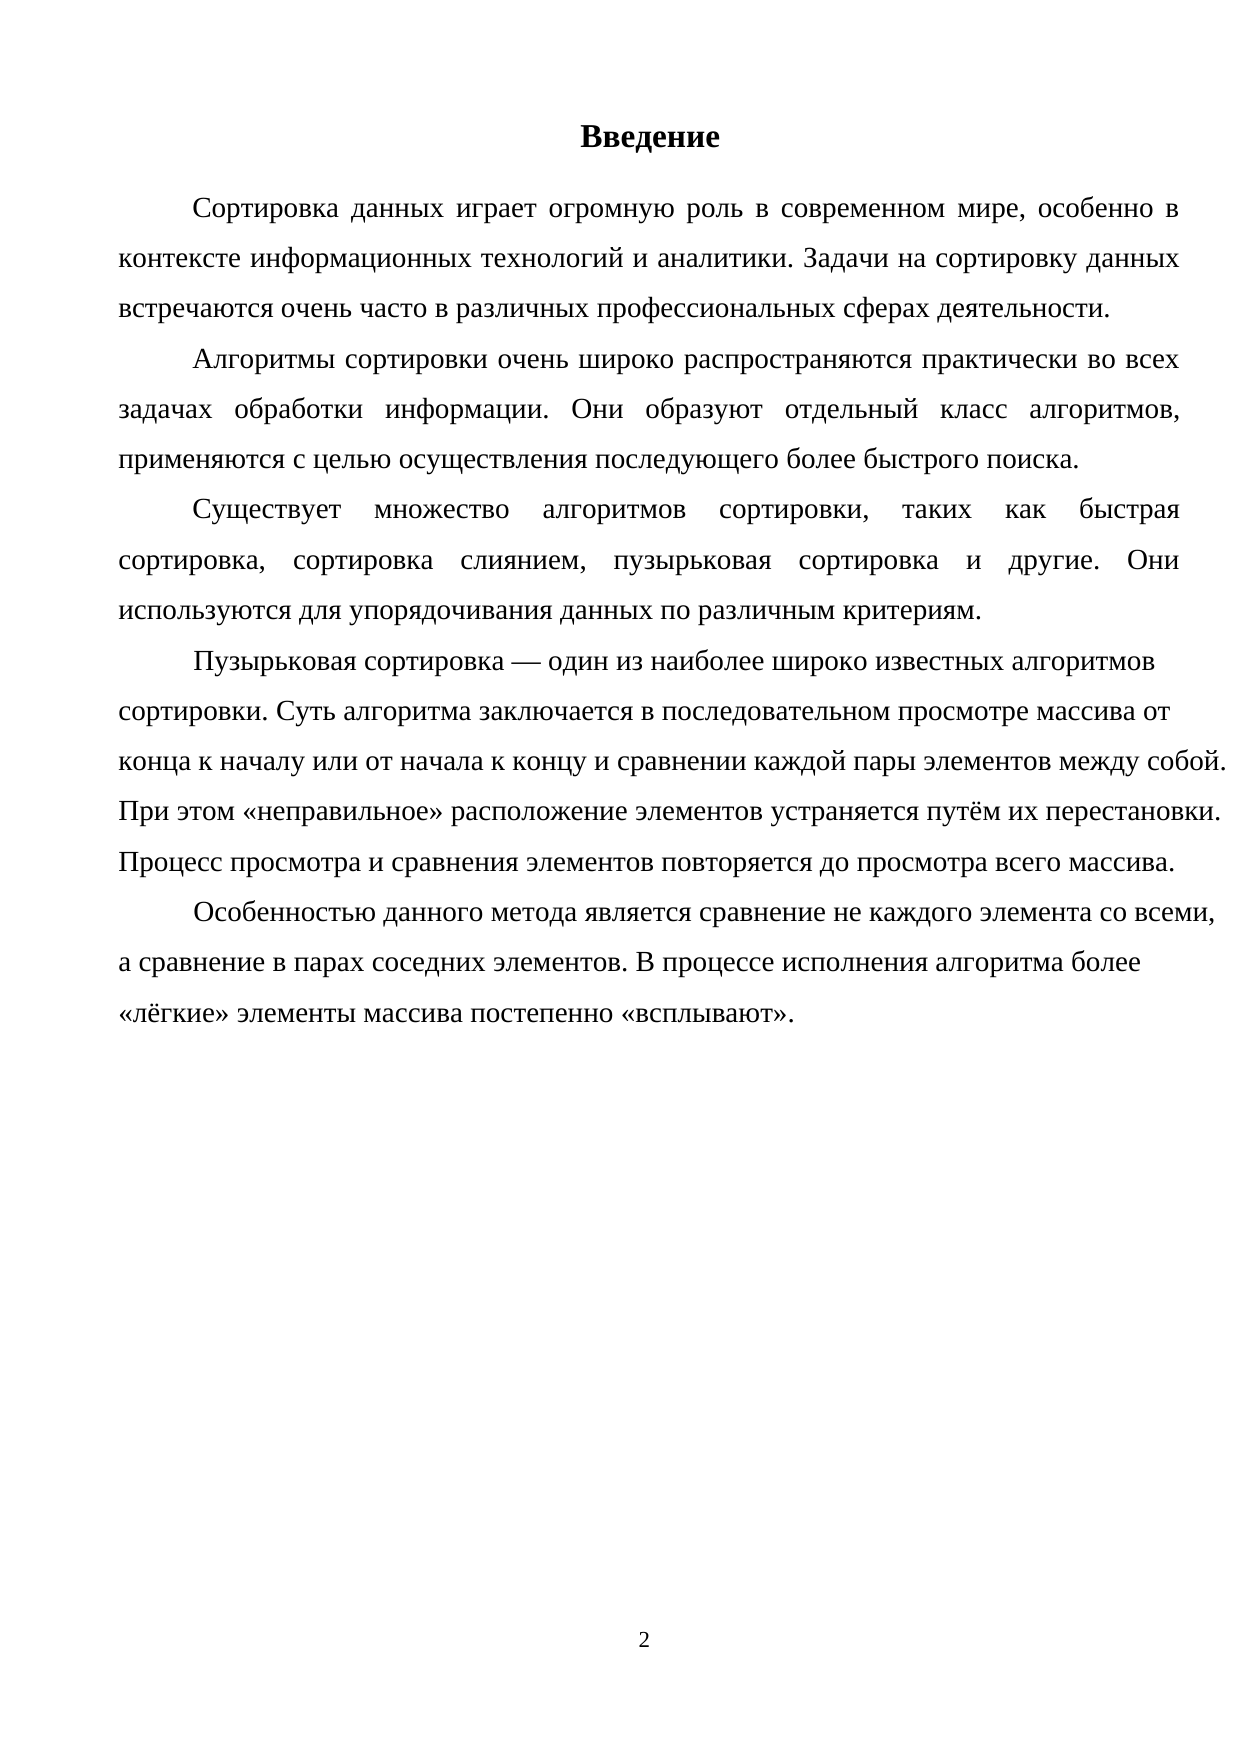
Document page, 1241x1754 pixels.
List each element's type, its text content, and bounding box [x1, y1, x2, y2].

text Особенностью данного метода является сравнение не каждого элемента со всеми, [118, 894, 1236, 928]
subtitle Введение [133, 116, 1167, 154]
text а сравнение в парах соседних элементов. В процессе исполнения алгоритма более «лёгкие» элементы массива постепенно «всплывают». [118, 944, 1236, 1028]
text Алгоритмы сортировки очень широко распространяются практически во всех задачах обработки информации. Они образуют отдельный класс алгоритмов, применяются с целью осуществления последующего более быстрого поиска. [118, 341, 1181, 475]
text Сортировка данных играет огромную роль в современном мире, особенно в контексте информационных технологий и аналитики. Задачи на сортировку данных встречаются очень часто в различных профессиональных сферах деятельности. [118, 190, 1180, 324]
text Существует множество алгоритмов сортировки, таких как быстрая сортировка, сортировка слиянием, пузырьковая сортировка и другие. Они используются для упорядочивания данных по различным критериям. [118, 492, 1180, 626]
text Пузырьковая сортировка — один из наиболее широко известных алгоритмов сортировки. Суть алгоритма заключается в последовательном просмотре массива от конца к началу или от начала к концу и сравнении каждой пары элементов между собой. При этом «неправильное» расположение элементов устраняется путём их перестановки. Процесс просмотра и сравнения элементов повторяется до просмотра всего массива. [118, 643, 1236, 877]
